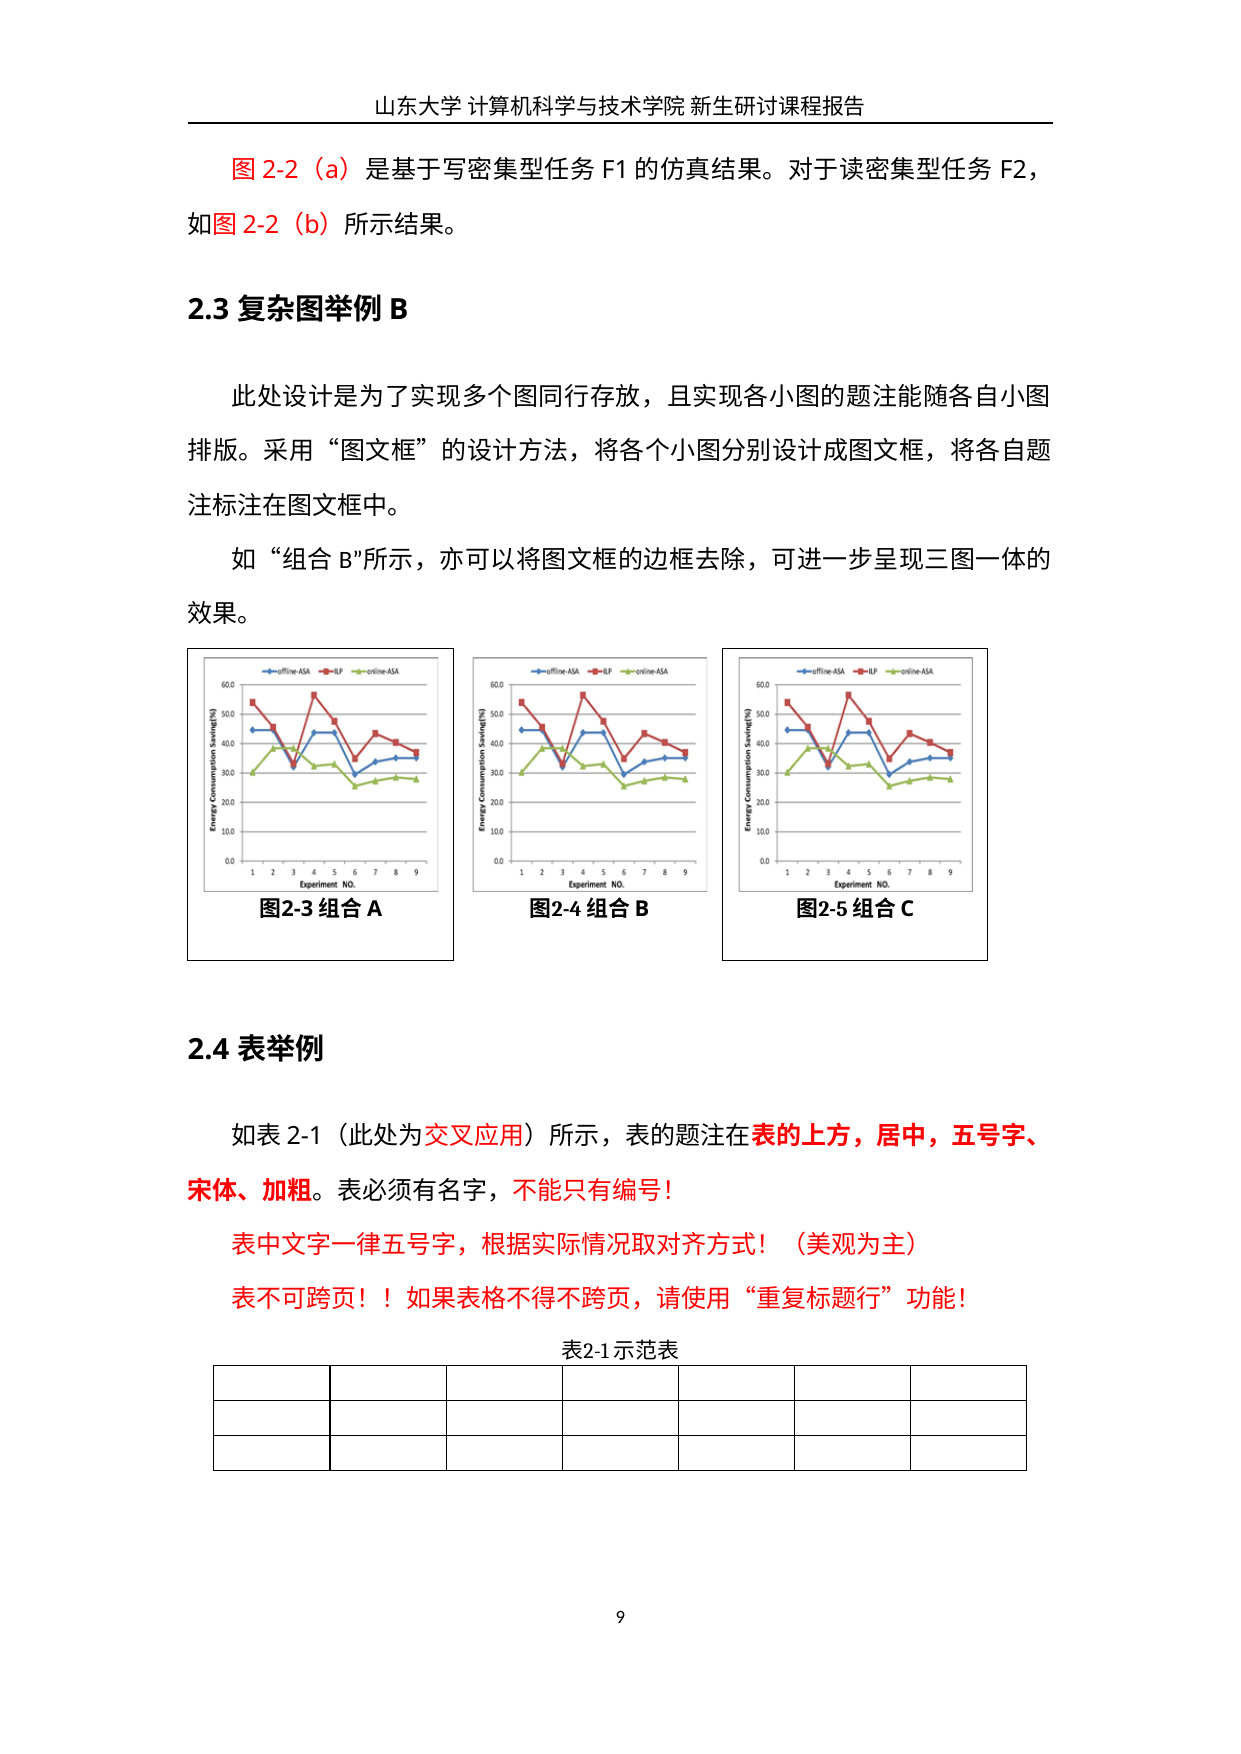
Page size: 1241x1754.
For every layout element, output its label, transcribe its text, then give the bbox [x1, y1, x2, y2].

text 图2-2（a）是基于写密集型任务F1的仿真结果。对于读密集型任务F2，如图2-2（b）所示结果。 [187, 150, 1053, 241]
table_cell [563, 1401, 678, 1435]
table_header [563, 1366, 678, 1400]
table_cell [795, 1436, 910, 1470]
table_cell [563, 1436, 678, 1470]
subtitle 复杂图举例B [187, 286, 1053, 328]
table_header [795, 1366, 910, 1400]
table_cell [331, 1436, 446, 1470]
table_cell [331, 1401, 446, 1435]
text 此处设计是为了实现多个图同行存放，且实现各小图的题注能随各自小图排版。采用“图文框”的设计方法，将各个小图分别设计成图文框，将各自题注标注在图文框中。 [187, 376, 1053, 521]
text 如表2-1（此处为交叉应用）所示，表的题注在表的上方，居中，五号字、宋体、加粗。表必须有名字，不能只有编号！ [187, 1116, 1053, 1206]
table_cell [911, 1401, 1026, 1435]
table_cell [447, 1436, 562, 1470]
table_header [911, 1366, 1026, 1400]
subtitle 表举例 [187, 1025, 1053, 1068]
table_header [679, 1366, 794, 1400]
table_cell [679, 1436, 794, 1470]
text 如“组合B”所示，亦可以将图文框的边框去除，可进一步呈现三图一体的效果。 [187, 539, 1053, 630]
text 表不可跨页！！如果表格不得不跨页，请使用“重复标题行”功能！ [187, 1279, 1053, 1315]
table_cell [679, 1401, 794, 1435]
table_cell [214, 1436, 329, 1470]
table_cell [795, 1401, 910, 1435]
table_cell [214, 1401, 329, 1435]
table_cell [911, 1436, 1026, 1470]
text 表中文字一律五号字，根据实际情况取对齐方式！（美观为主） [187, 1224, 1053, 1261]
table_header [447, 1366, 562, 1400]
table_header [331, 1366, 446, 1400]
table_header [214, 1366, 329, 1400]
text 表2-1 示范表 [187, 1333, 1053, 1365]
table_cell [447, 1401, 562, 1435]
